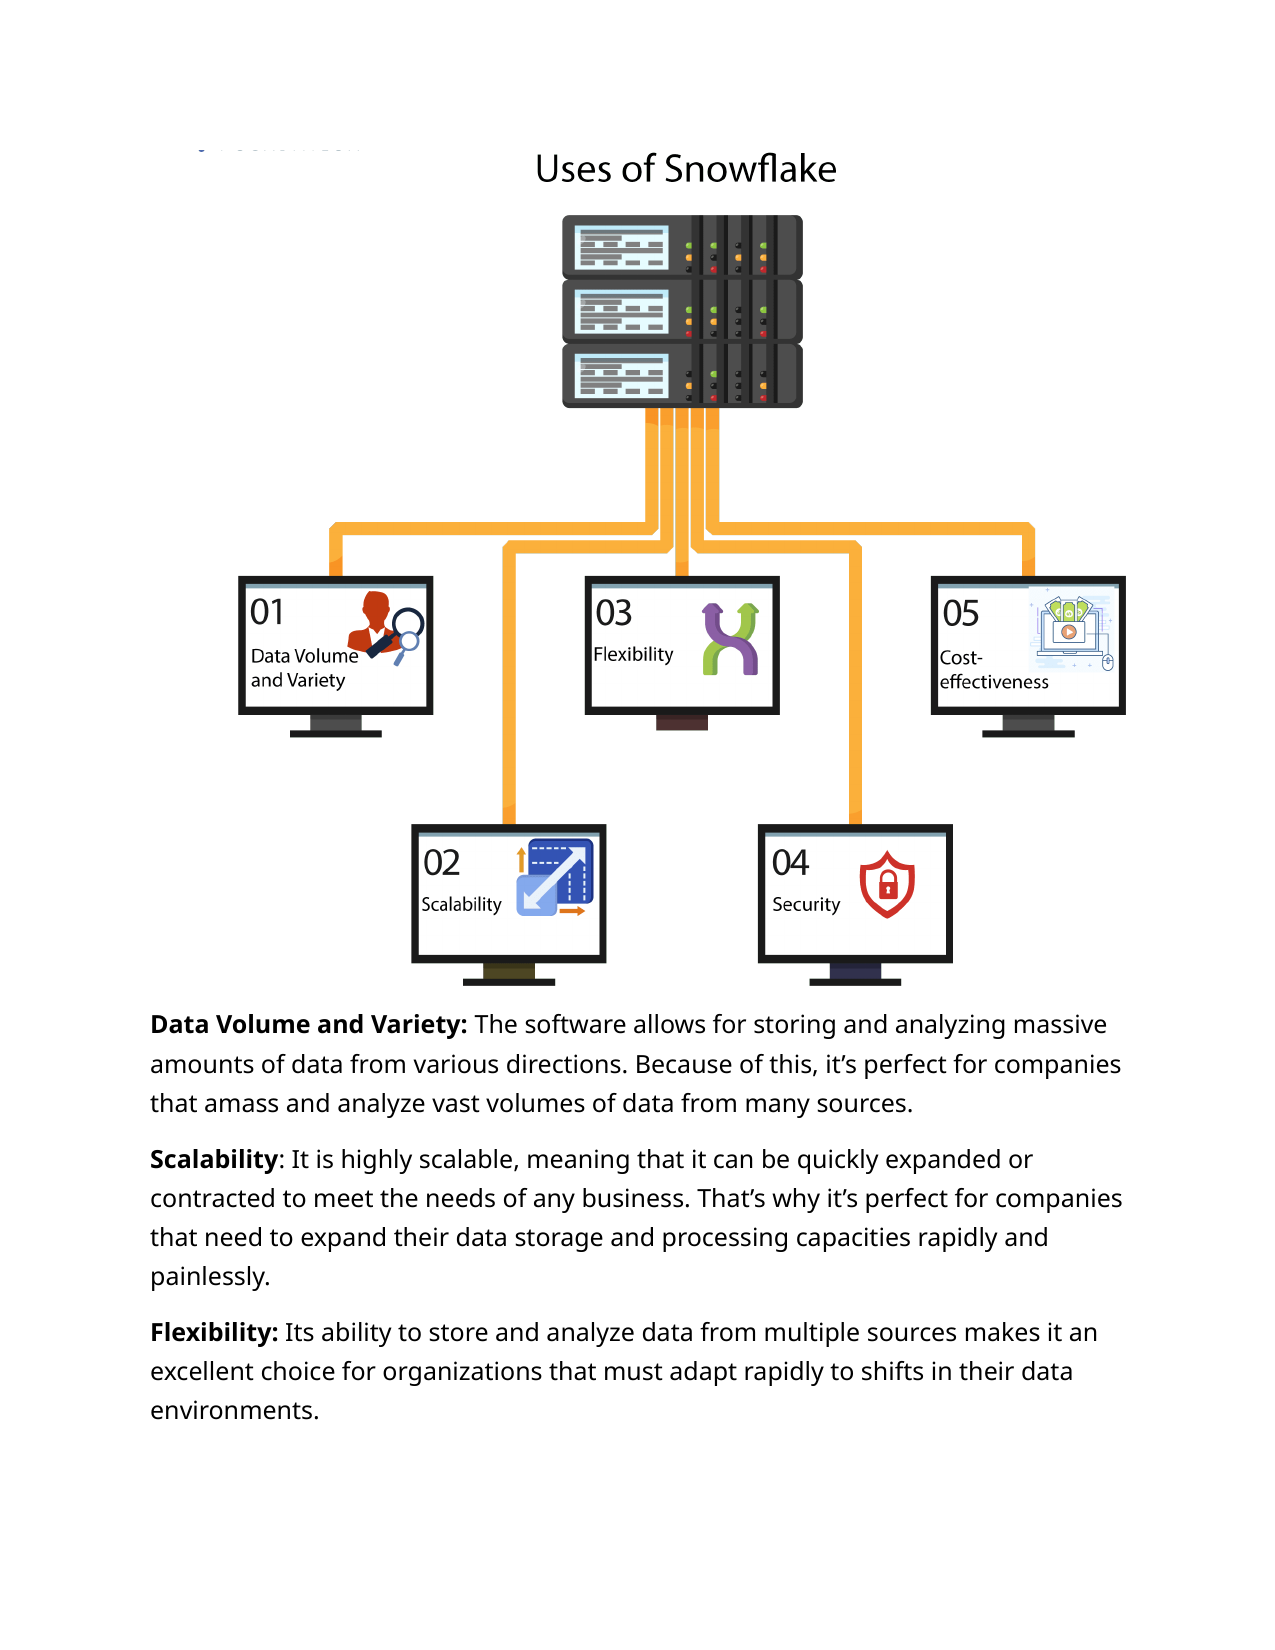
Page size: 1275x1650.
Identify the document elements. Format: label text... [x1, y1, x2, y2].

picture [150, 150, 1125, 986]
text Flexibility: Its ability to store and analyze data from multiple sources makes it an excellent choice for organizations that must adapt rapidly to shifts in their data environments. [150, 1314, 1125, 1427]
text Scalability: It is highly scalable, meaning that it can be quickly expanded or contracted to meet the needs of any business. That’s why it’s perfect for companies that need to expand their data storage and processing capacities rapidly and painlessly. [150, 1141, 1125, 1293]
text Data Volume and Variety: The software allows for storing and analyzing massive amounts of data from various directions. Because of this, it’s perfect for companies that amass and analyze vast volumes of data from many sources. [150, 1007, 1125, 1119]
